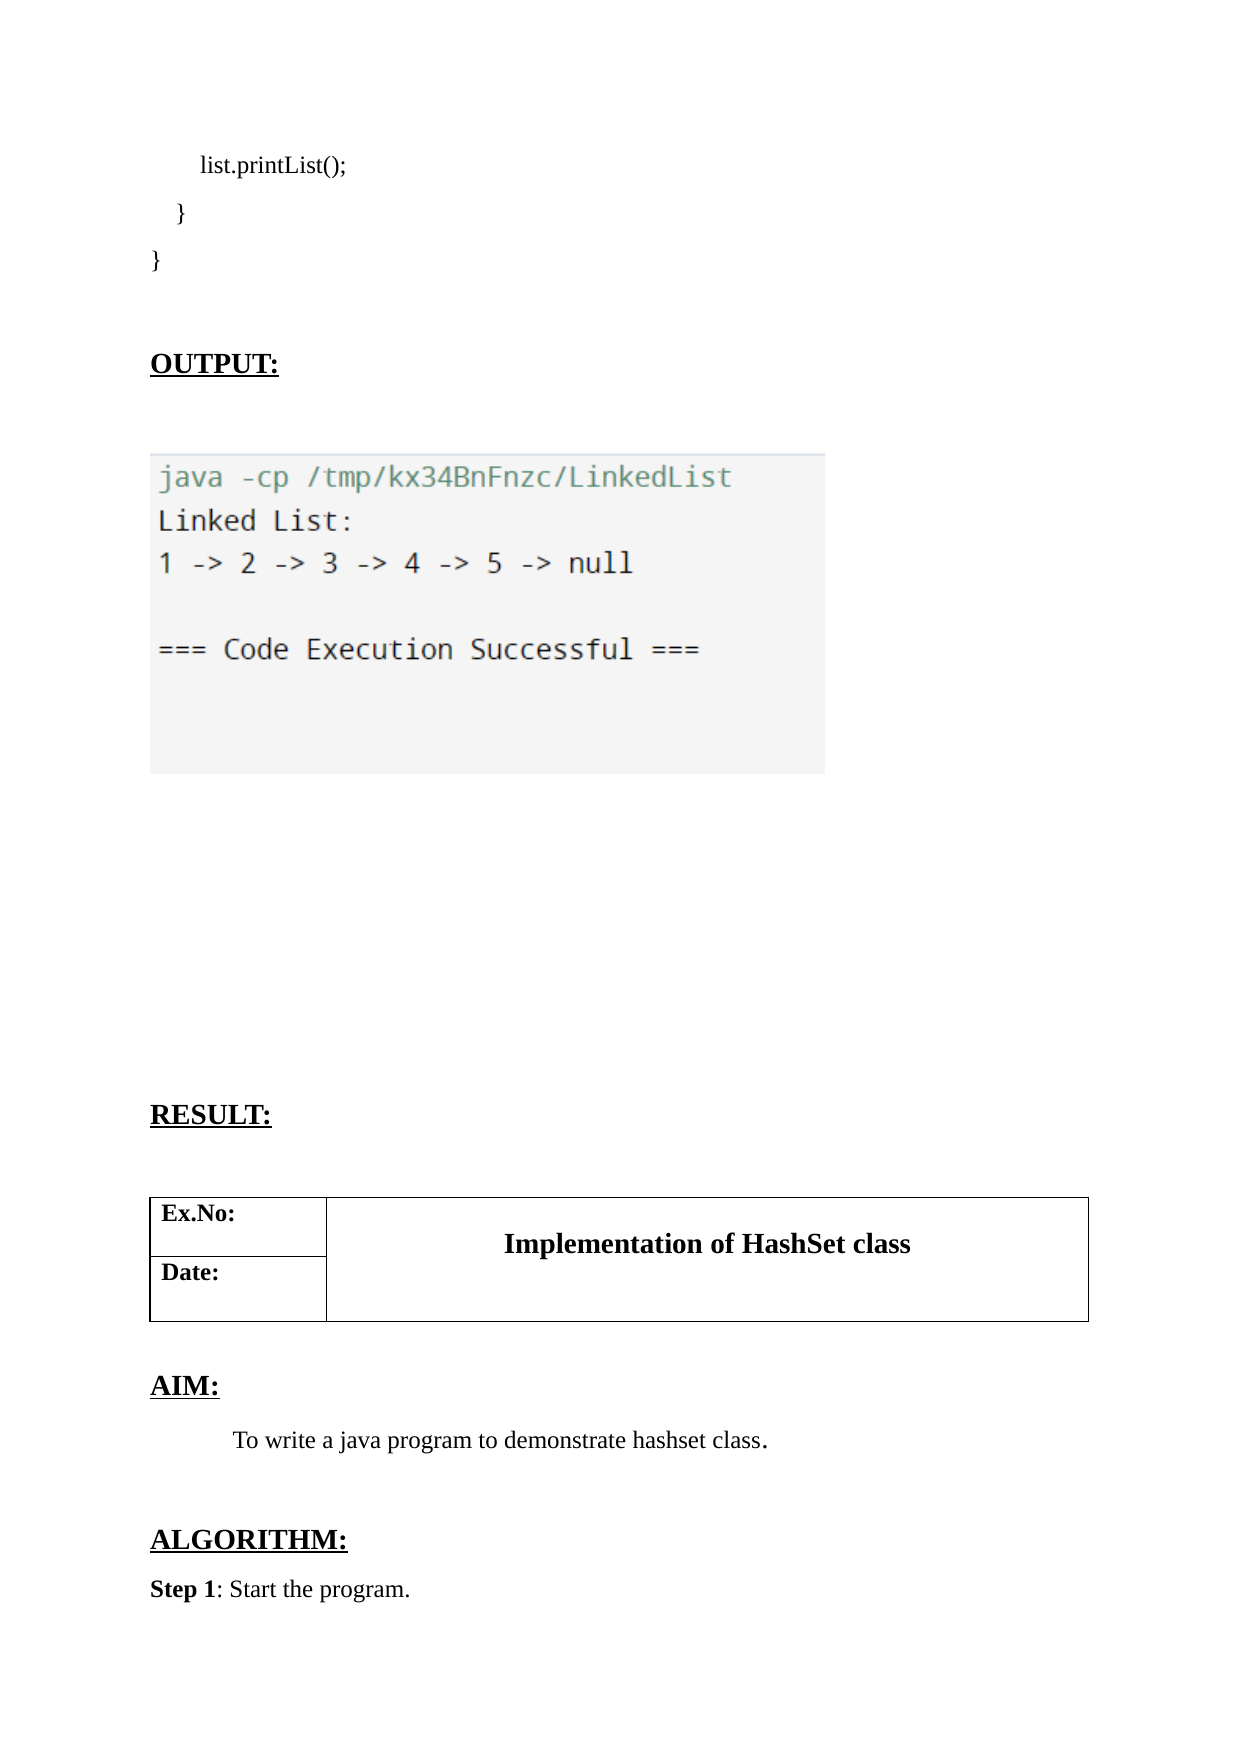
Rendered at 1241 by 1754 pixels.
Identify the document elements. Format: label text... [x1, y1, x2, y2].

table_cell Date: [151, 1257, 326, 1321]
text To write a java program to demonstrate hashset class. [150, 1421, 1090, 1455]
text list.printList(); [150, 150, 1090, 179]
table_header Implementation of HashSet class [327, 1198, 1088, 1321]
text OUTPUT: [150, 346, 1090, 379]
text } [150, 245, 1090, 274]
text Step 1: Start the program. [150, 1574, 1090, 1603]
table_header Ex.No: [151, 1198, 326, 1256]
text AIM: [150, 1368, 1090, 1402]
picture [150, 451, 826, 774]
text ALGORITHM: [150, 1522, 1090, 1555]
text RESULT: [150, 1097, 1090, 1131]
text } [150, 198, 1090, 226]
